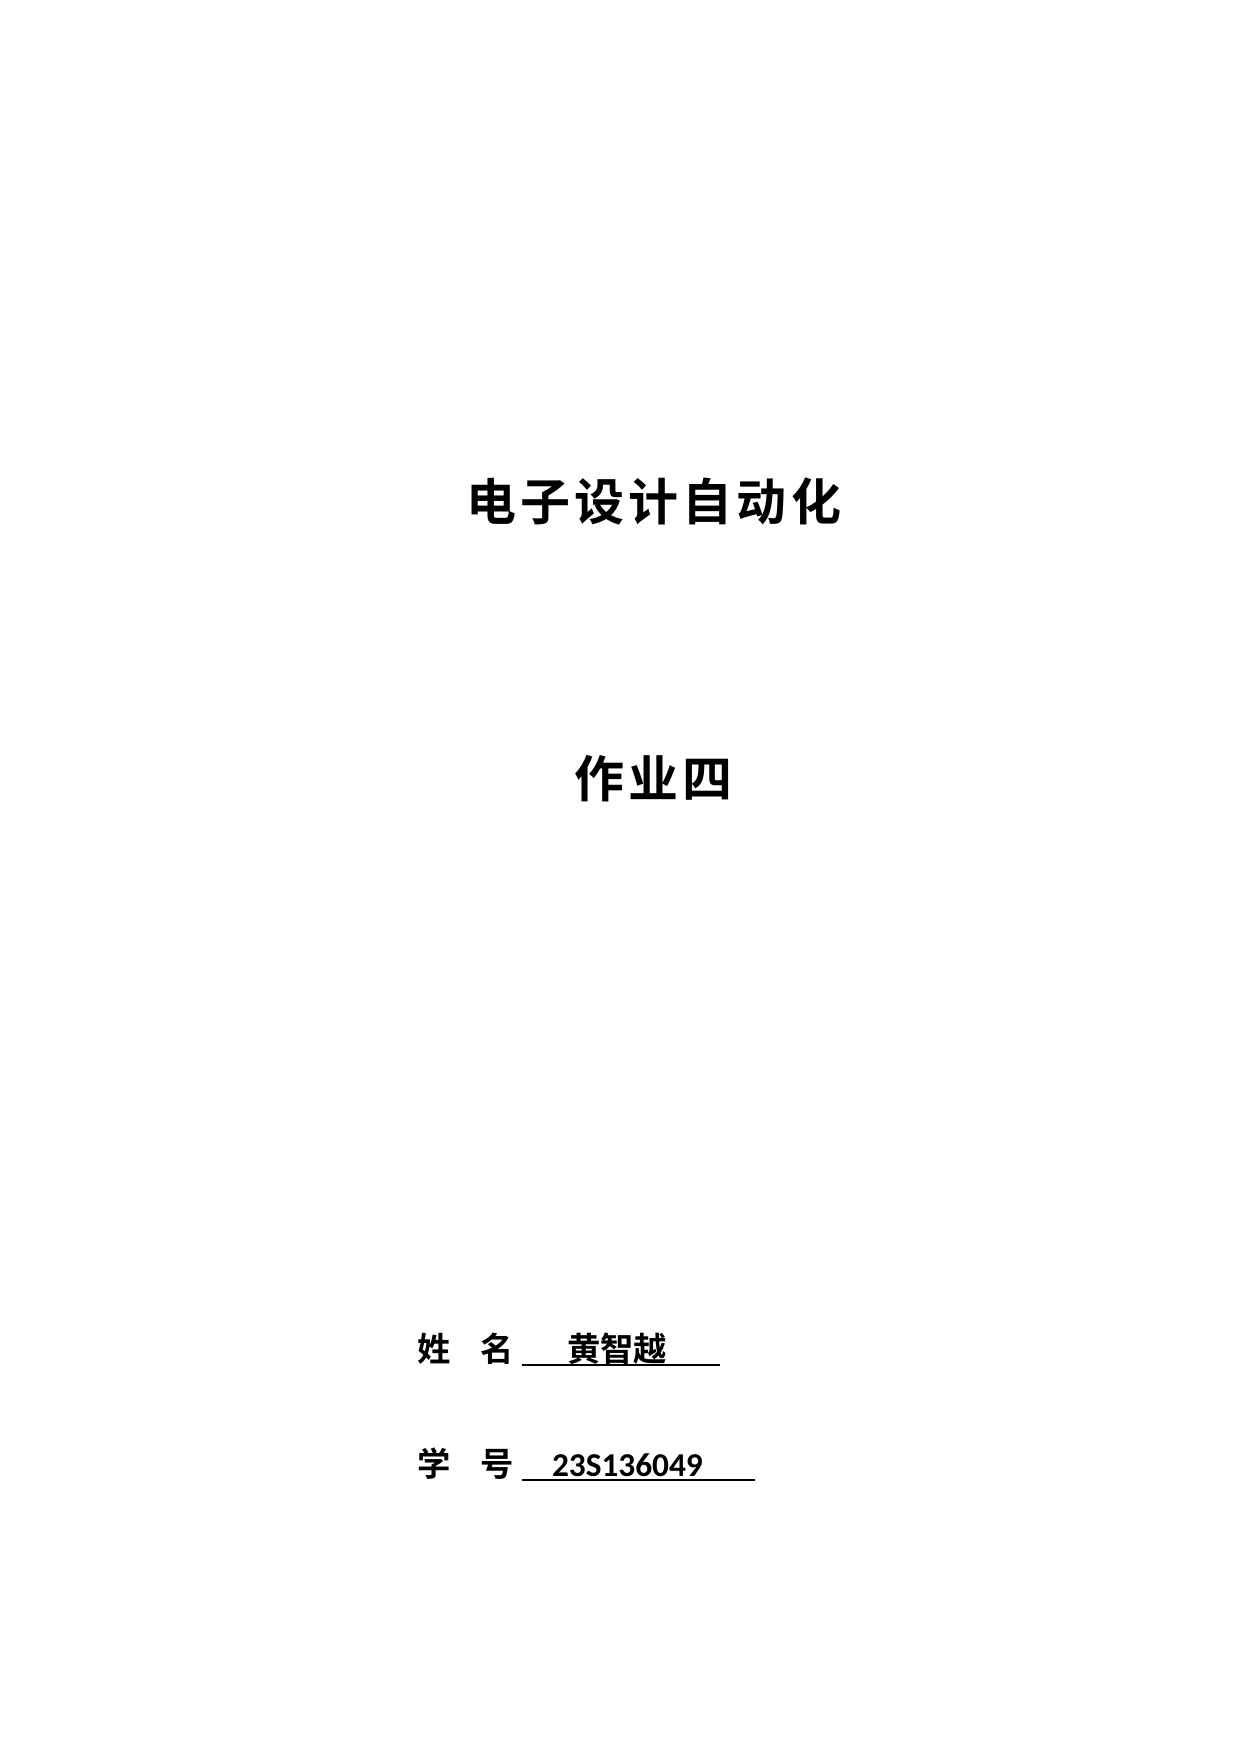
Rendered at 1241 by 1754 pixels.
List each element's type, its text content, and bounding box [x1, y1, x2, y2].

text 学 号 23S136049 [187, 1429, 1053, 1494]
text 电子设计自动化 [187, 449, 1053, 547]
text 作业四 [187, 727, 1053, 825]
text 姓 名 黄智越 [187, 1314, 1053, 1379]
